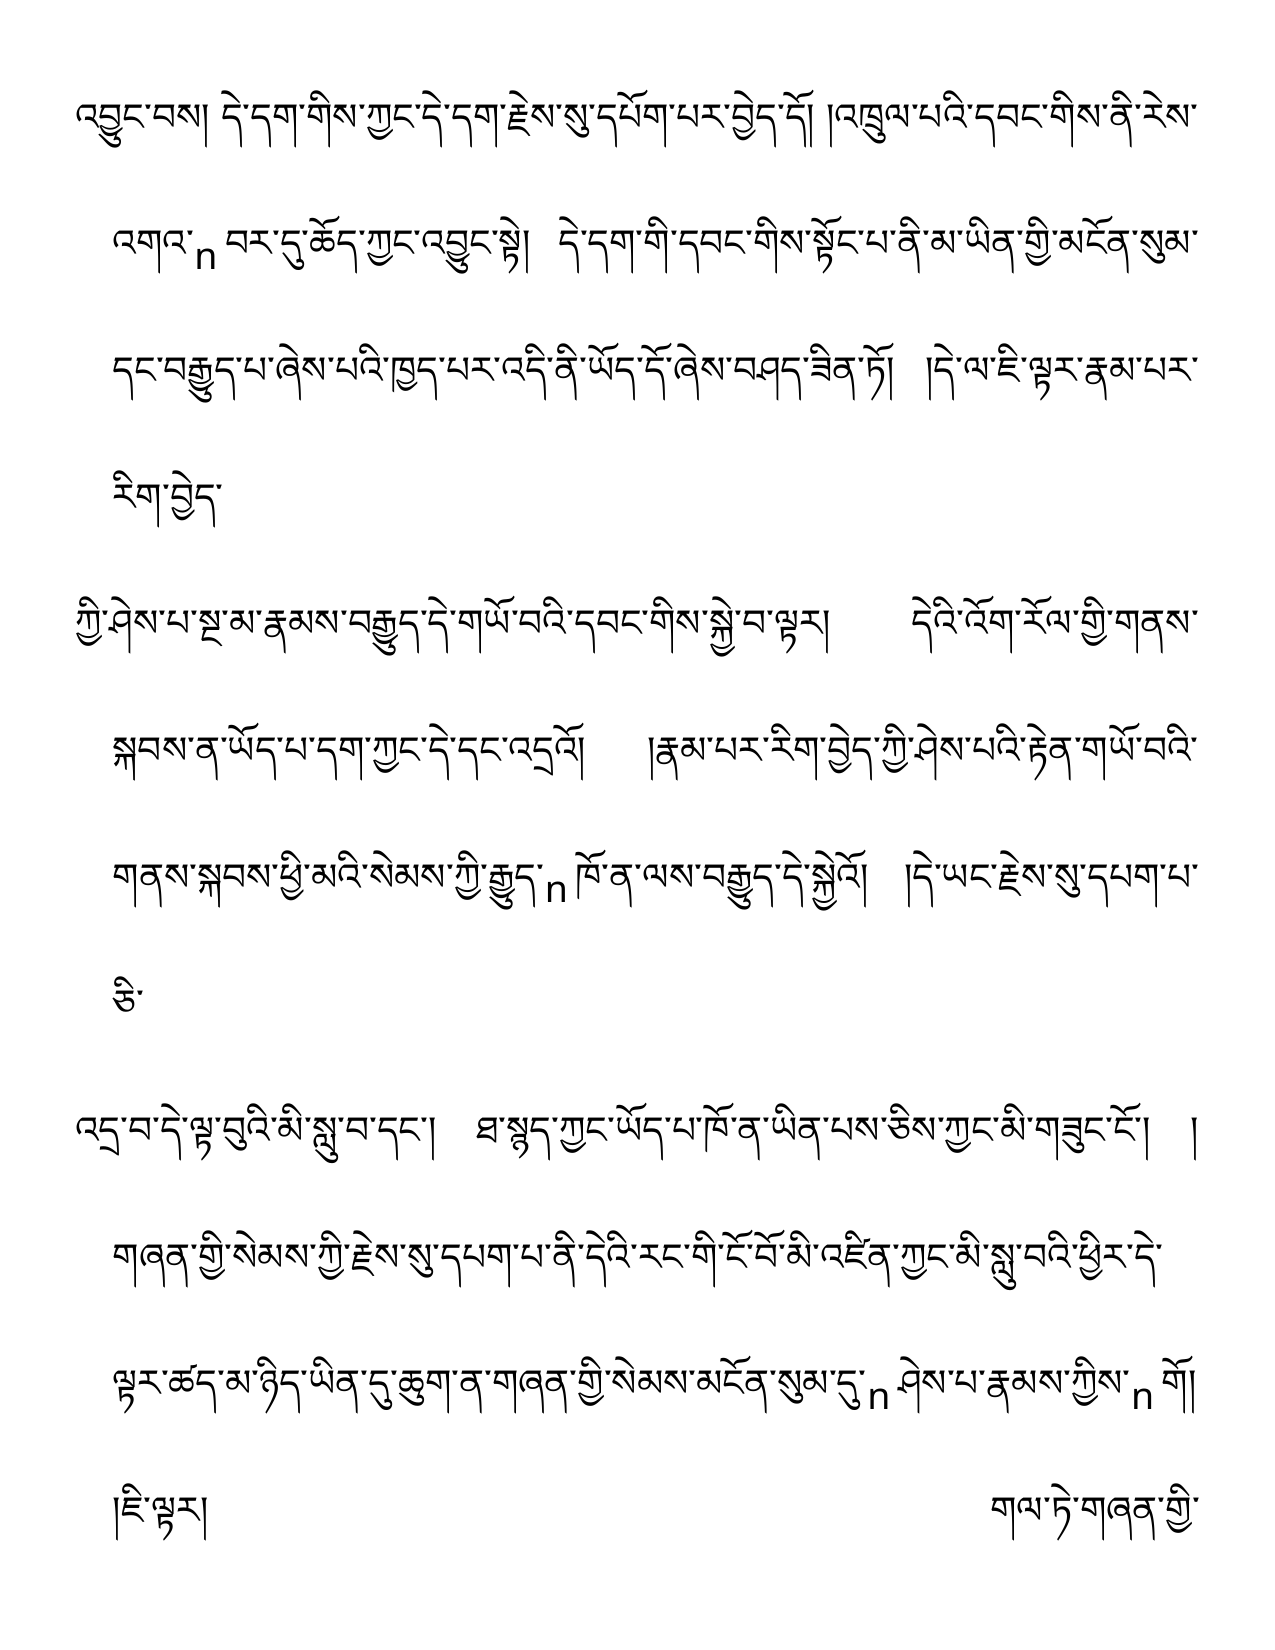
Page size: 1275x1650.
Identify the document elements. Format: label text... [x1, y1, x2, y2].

text ཀྱི་ཤེས་པ་སྔ་མ་རྣམས་བརྒྱུད་དེ་གཡོ་བའི་དབང་གིས་སྐྱེ་བ་ལྟར། དེའི་འོག་རོལ་གྱི་གནས་སྐབས་ན་ཡོད་པ་དག་ཀྱང་དེ་དང་འདྲའོ། །རྣམ་པར་རིག་བྱེད་ཀྱི་ཤེས་པའི་རྟེན་གཡོ་བའི་གནས་སྐབས་ཕྱི་མའི་སེམས་ཀྱི་རྒྱུད་nཁོ་ན་ལས་བརྒྱུད་དེ་སྐྱེའོ། །དེ་ཡང་རྗེས་སུ་དཔག་པ་ཅི་ [75, 582, 1200, 1067]
text འདྲ་བ་དེ་ལྟ་བུའི་མི་སླུ་བ་དང་། ཐ་སྙད་ཀྱང་ཡོད་པ་ཁོ་ན་ཡིན་པས་ཅིས་ཀྱང་མི་གཟུང་ངོ༌། །གཞན་གྱི་སེམས་ཀྱི་རྗེས་སུ་དཔག་པ་ནི་དེའི་རང་གི་ངོ་བོ་མི་འཛིན་ཀྱང་མི་སླུ་བའི་ཕྱིར་དེ་ལྟར་ཚད་མ་ཉིད་ཡིན་དུ་ཆུག་ན་གཞན་གྱི་སེམས་མངོན་སུམ་དུ་nཤེས་པ་རྣམས་ཀྱིས་nགོ། །ཇི་ལྟར། གལ་ཏེ་གཞན་གྱི་ [75, 1088, 1200, 1574]
text འབྱུང་བས། དེ་དག་གིས་ཀྱང་དེ་དག་རྗེས་སུ་དཔོག་པར་བྱེད་དོ། །འཁྲུལ་པའི་དབང་གིས་ནི་རེས་འགའ་nབར་དུ་ཆོད་ཀྱང་འབྱུང་སྟེ། དེ་དག་གི་དབང་གིས་སྟོང་པ་ནི་མ་ཡིན་གྱི་མངོན་སུམ་དང་བརྒྱུད་པ་ཞེས་པའི་ཁྱད་པར་འདི་ནི་ཡོད་དོ་ཞེས་བཤད་ཟིན་ཏོ། །དེ་ལ་ཇི་ལྟར་རྣམ་པར་རིག་བྱེད་ [75, 75, 1200, 561]
